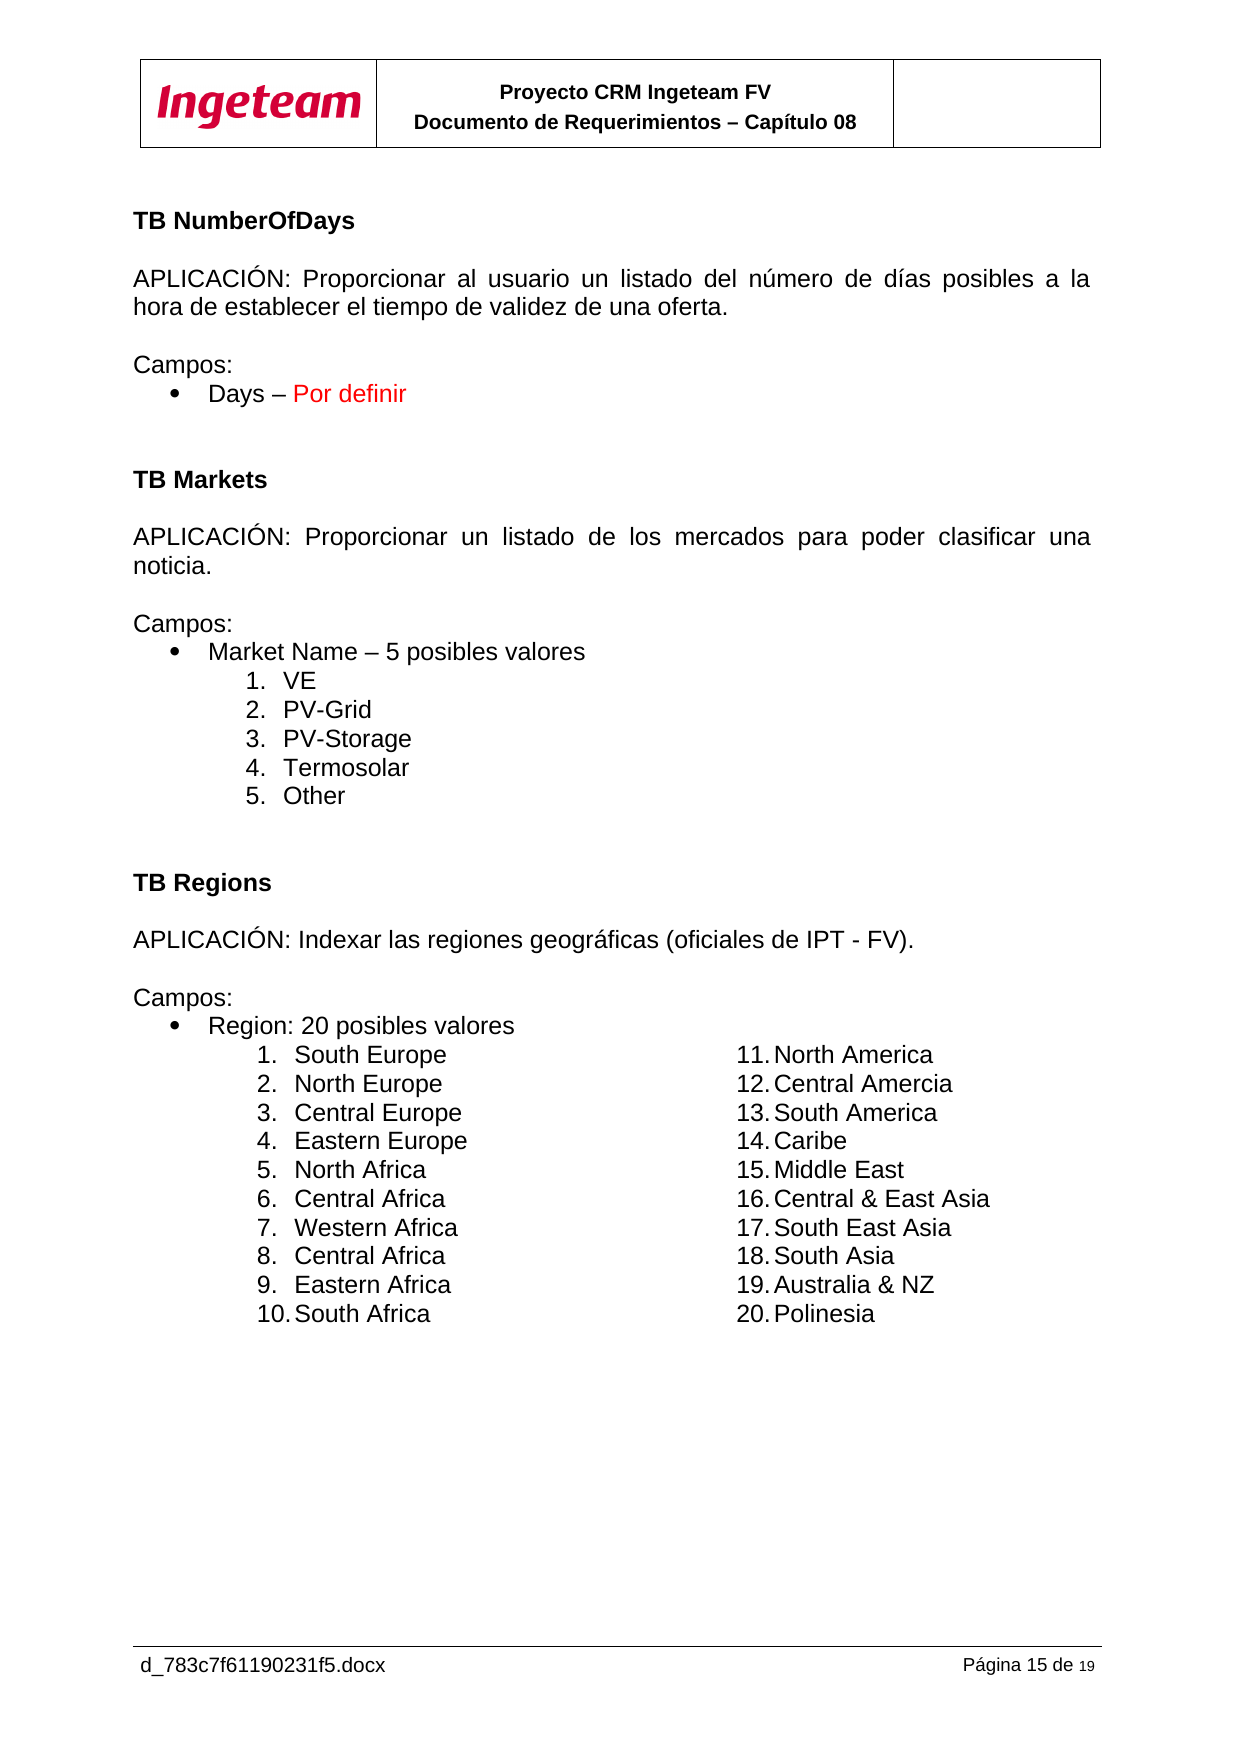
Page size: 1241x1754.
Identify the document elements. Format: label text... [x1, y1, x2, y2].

text Campos: [133, 609, 1092, 637]
text TB NumberOfDays [133, 206, 1092, 235]
list Region: 20 posibles valores [170, 1011, 1092, 1040]
picture [157, 85, 361, 129]
text APLICACIÓN: Proporcionar un listado de los mercados para poder clasificar una noticia. [133, 522, 1092, 580]
text TB Markets [133, 465, 1092, 494]
text TB Regions [133, 867, 1092, 896]
list Market Name – 5 posibles valores [170, 637, 1092, 666]
table_header South Europe North Europe Central Europe Eastern Europe North Africa Central Africa Western Africa Central Africa Eastern Africa South Africa [133, 1040, 612, 1328]
list Other [245, 781, 1092, 810]
list Days – Por definir [170, 378, 1092, 407]
list VE [245, 666, 1092, 695]
list Termosolar [245, 752, 1092, 781]
text APLICACIÓN: Proporcionar al usuario un listado del número de días posibles a la hora de establecer el tiempo de validez de una oferta. [133, 263, 1092, 321]
text APLICACIÓN: Indexar las regiones geográficas (oficiales de IPT - FV). [133, 925, 1092, 954]
text Campos: [133, 982, 1092, 1011]
list PV-Grid [245, 695, 1092, 724]
text Campos: [133, 350, 1092, 378]
table_header North America Central Amercia South America Caribe Middle East Central & East Asia South East Asia South Asia Australia & NZ Polinesia [612, 1040, 1091, 1328]
list PV-Storage [245, 724, 1092, 752]
